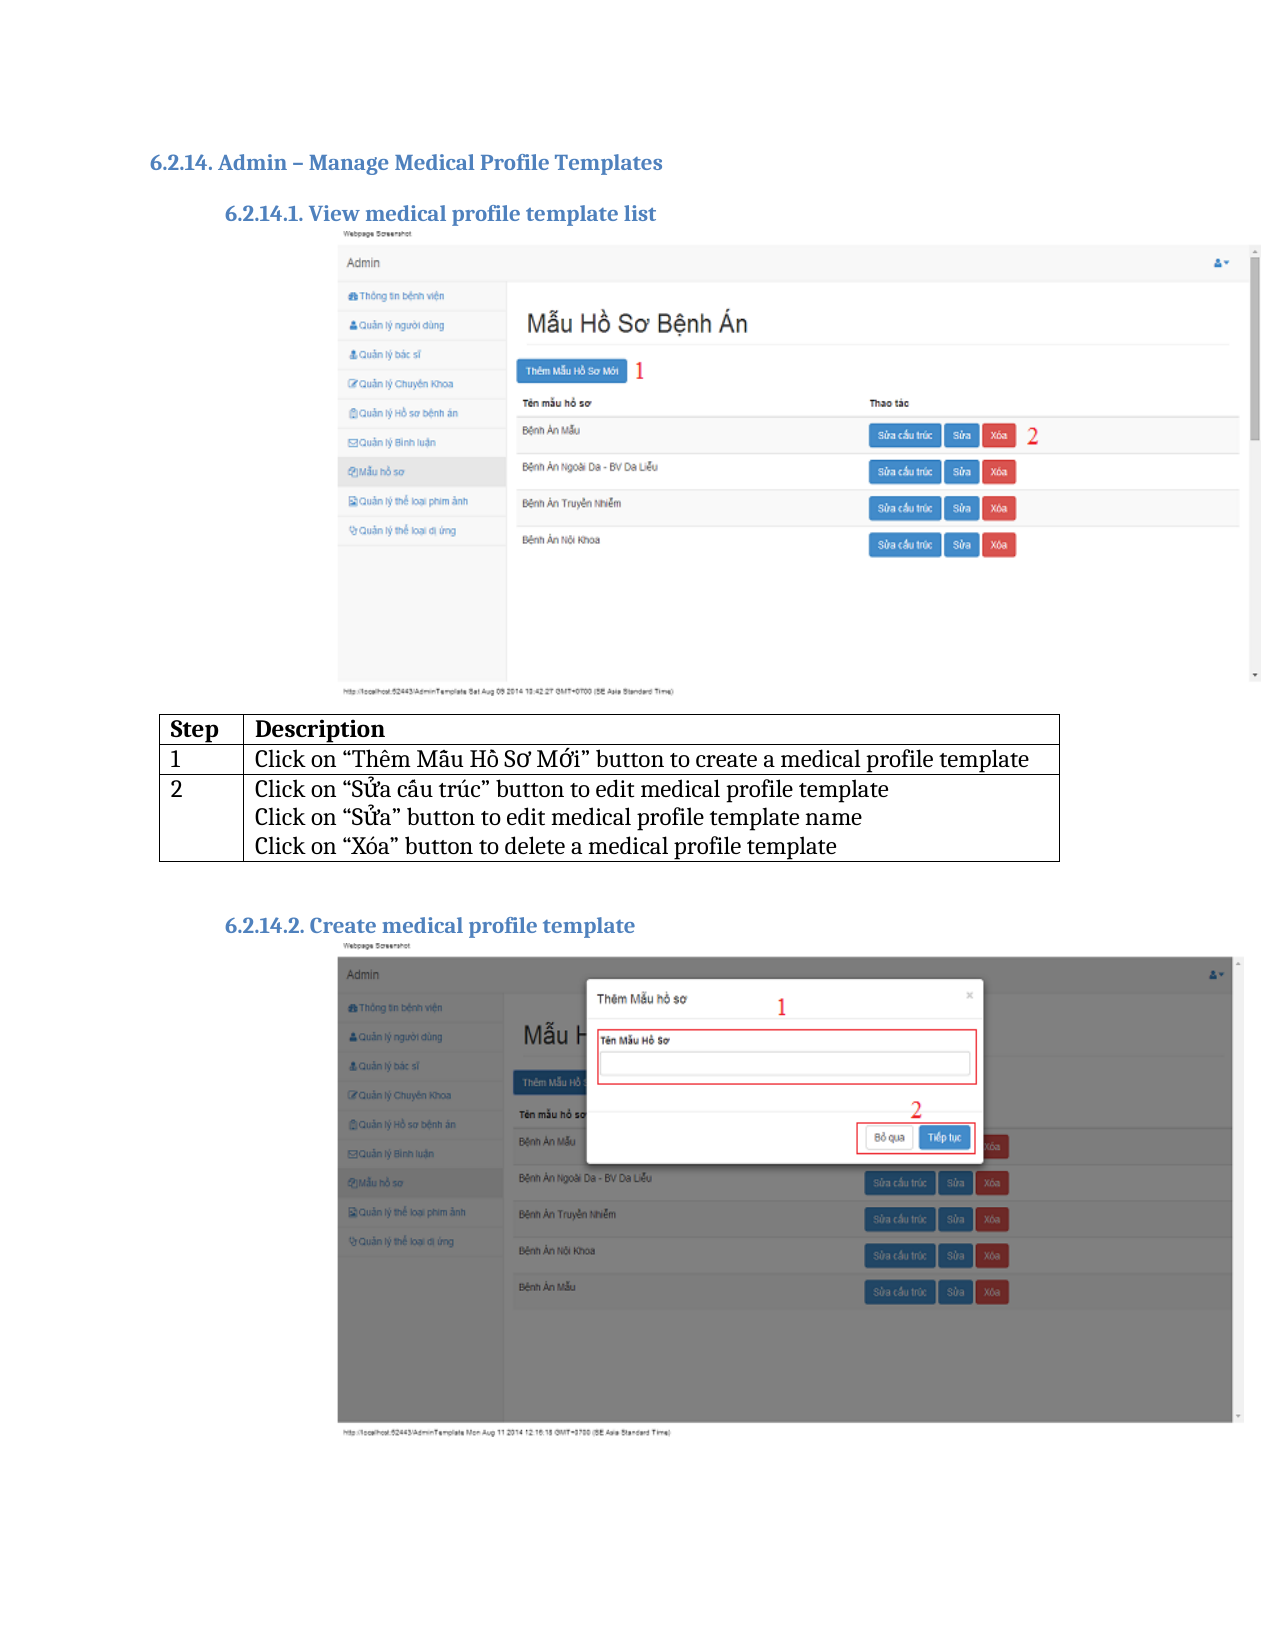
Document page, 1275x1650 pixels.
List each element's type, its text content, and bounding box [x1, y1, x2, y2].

subtitle 6.2.14.2. Create medical profile template [150, 913, 1125, 939]
subtitle 6.2.14. Admin – Manage Medical Profile Templates [150, 150, 1125, 176]
table_cell Click on “Thêm Mẫu Hồ Sơ Mới” button to create a medical profile template [244, 745, 1059, 773]
subtitle 6.2.14.1. View medical profile template list [150, 201, 1125, 227]
table_header Description [244, 715, 1059, 744]
table_header Step [160, 715, 243, 744]
table_cell Click on “Sửa cấu trúc” button to edit medical profile template Click on “Sửa” button to edit medical profile template name Click on “Xóa” button to delete a medical profile template [244, 775, 1059, 861]
picture [337, 943, 1244, 1437]
table_cell 2 [160, 775, 243, 861]
table_cell 1 [160, 745, 243, 773]
picture [337, 231, 1261, 696]
